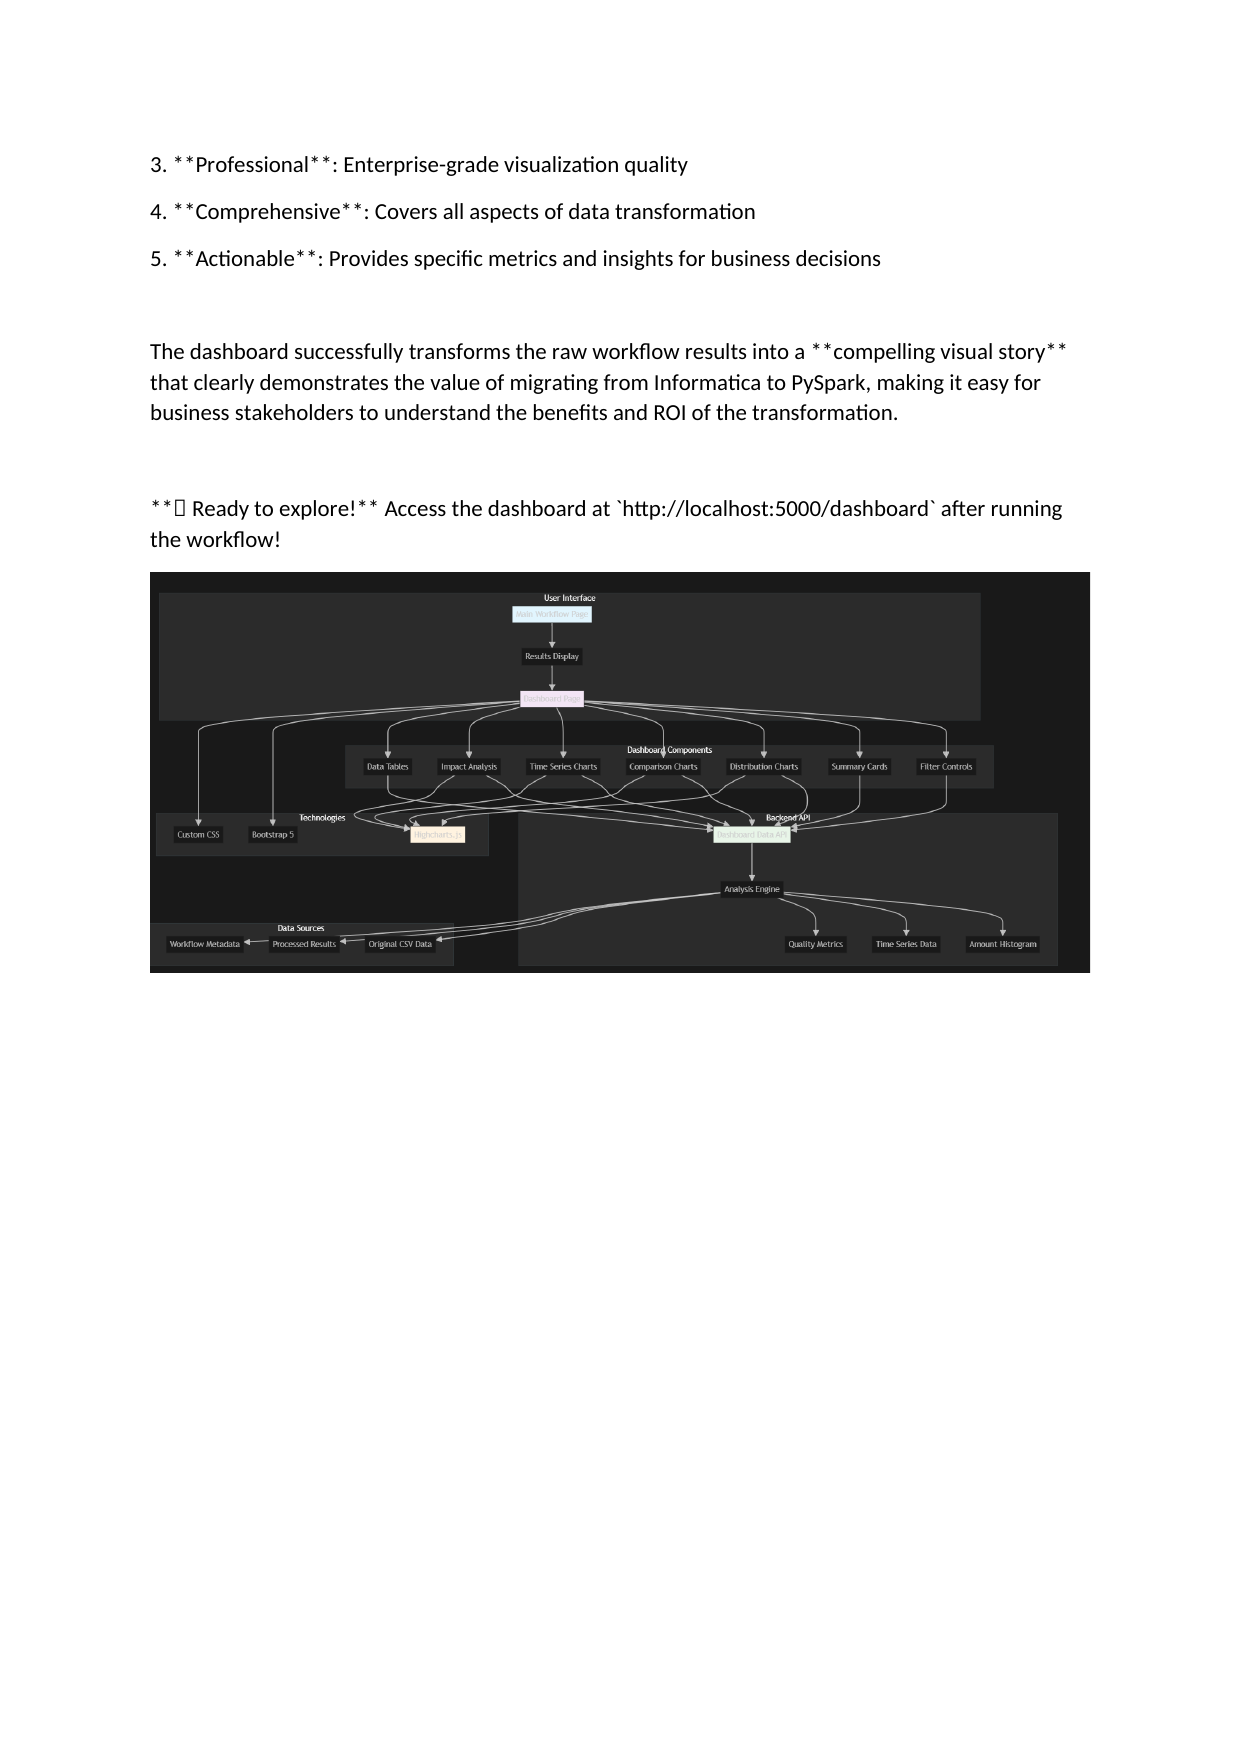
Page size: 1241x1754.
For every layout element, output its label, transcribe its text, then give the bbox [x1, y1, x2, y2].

picture [150, 572, 1091, 973]
text The dashboard successfully transforms the raw workflow results into a **compelling visual story** that clearly demonstrates the value of migrating from Informatica to PySpark, making it easy for business stakeholders to understand the benefits and ROI of the transformation. [150, 337, 1090, 426]
text 5. **Actionable**: Provides specific metrics and insights for business decisions [150, 244, 1090, 272]
text 3. **Professional**: Enterprise-grade visualization quality [150, 150, 1090, 178]
text **🎯 Ready to explore!** Access the dashboard at `http://localhost:5000/dashboard` after running the workflow! [150, 492, 1090, 553]
text 4. **Comprehensive**: Covers all aspects of data transformation [150, 197, 1090, 225]
